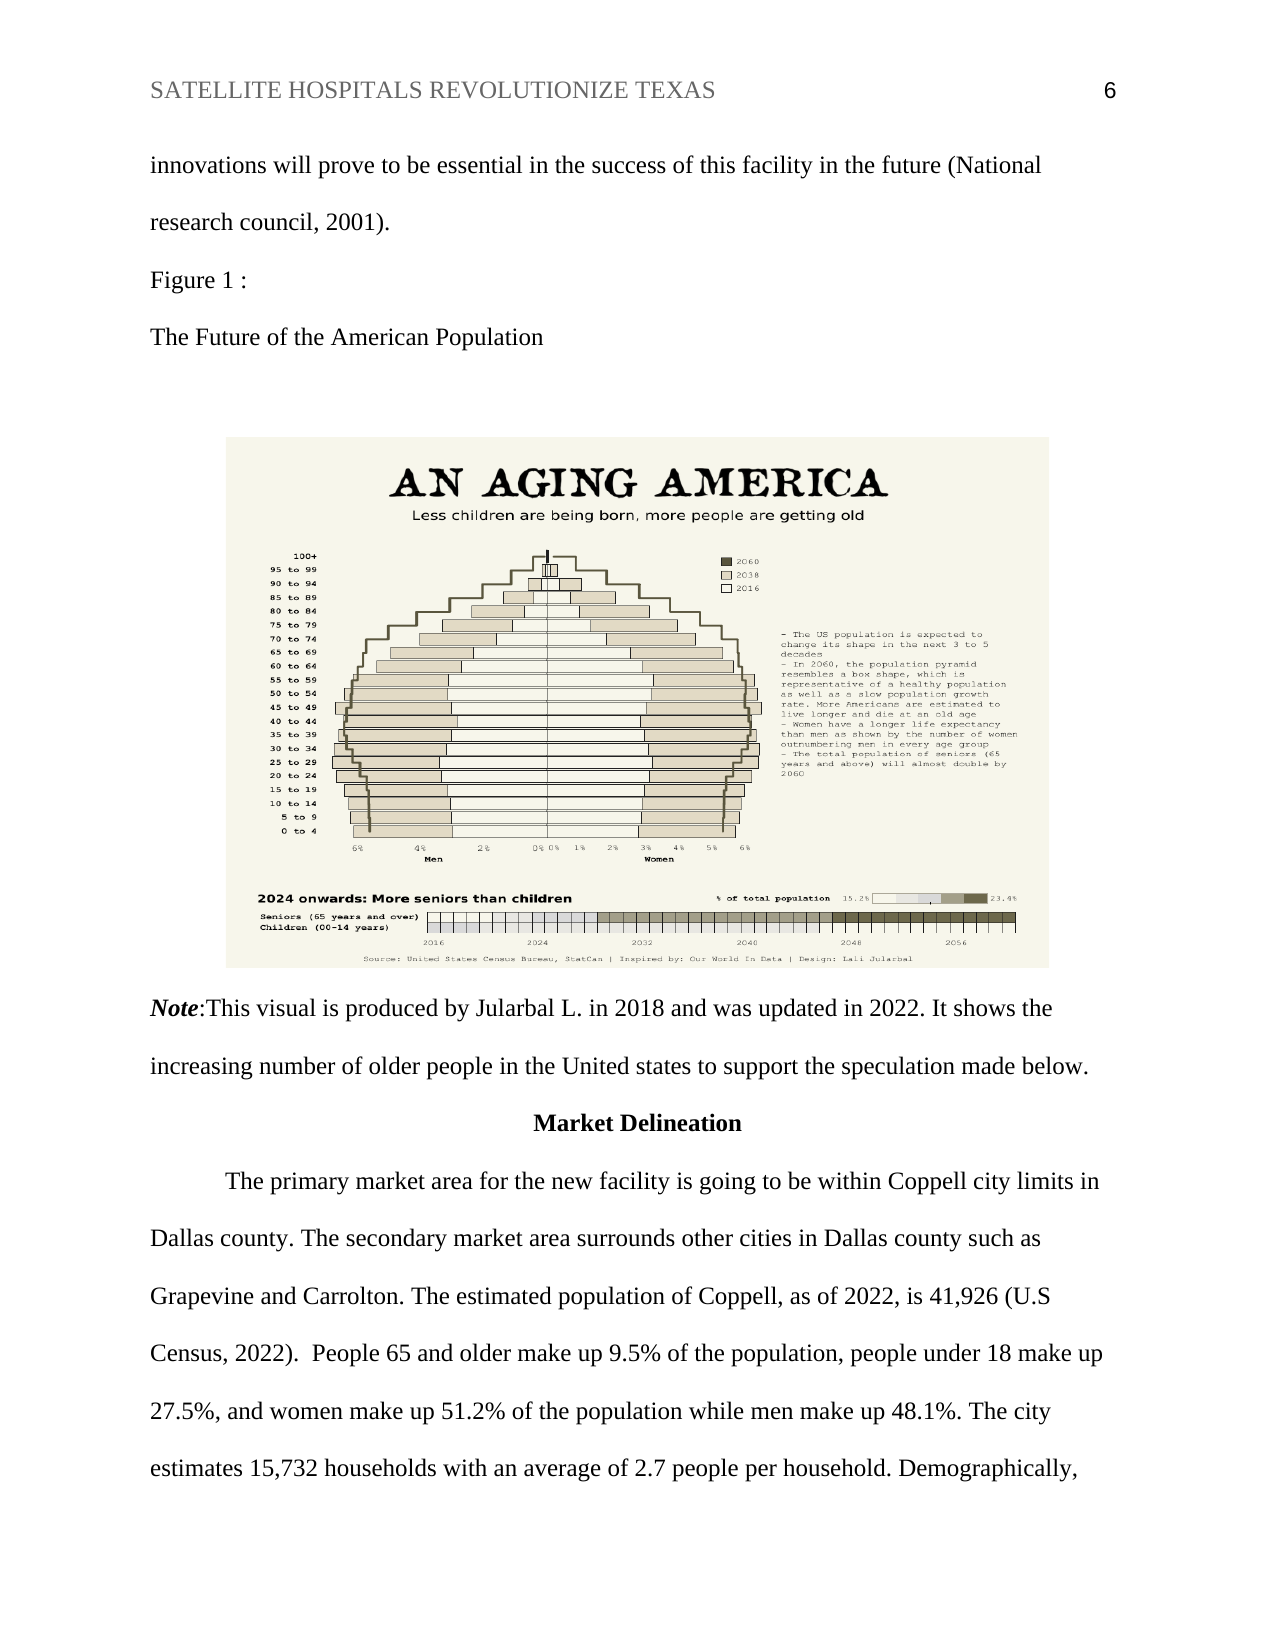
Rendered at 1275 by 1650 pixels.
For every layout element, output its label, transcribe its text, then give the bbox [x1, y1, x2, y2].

text Note:This visual is produced by Jularbal L. in 2018 and was updated in 2022. It shows the increasing number of older people in the United states to support the speculation made below. [150, 993, 1125, 1080]
text Market Delineation [150, 1108, 1125, 1137]
text Figure 1 : [150, 265, 1125, 294]
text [150, 1166, 1125, 1482]
text The Future of the American Population [150, 322, 1125, 351]
picture [225, 437, 1050, 968]
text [150, 150, 1125, 236]
